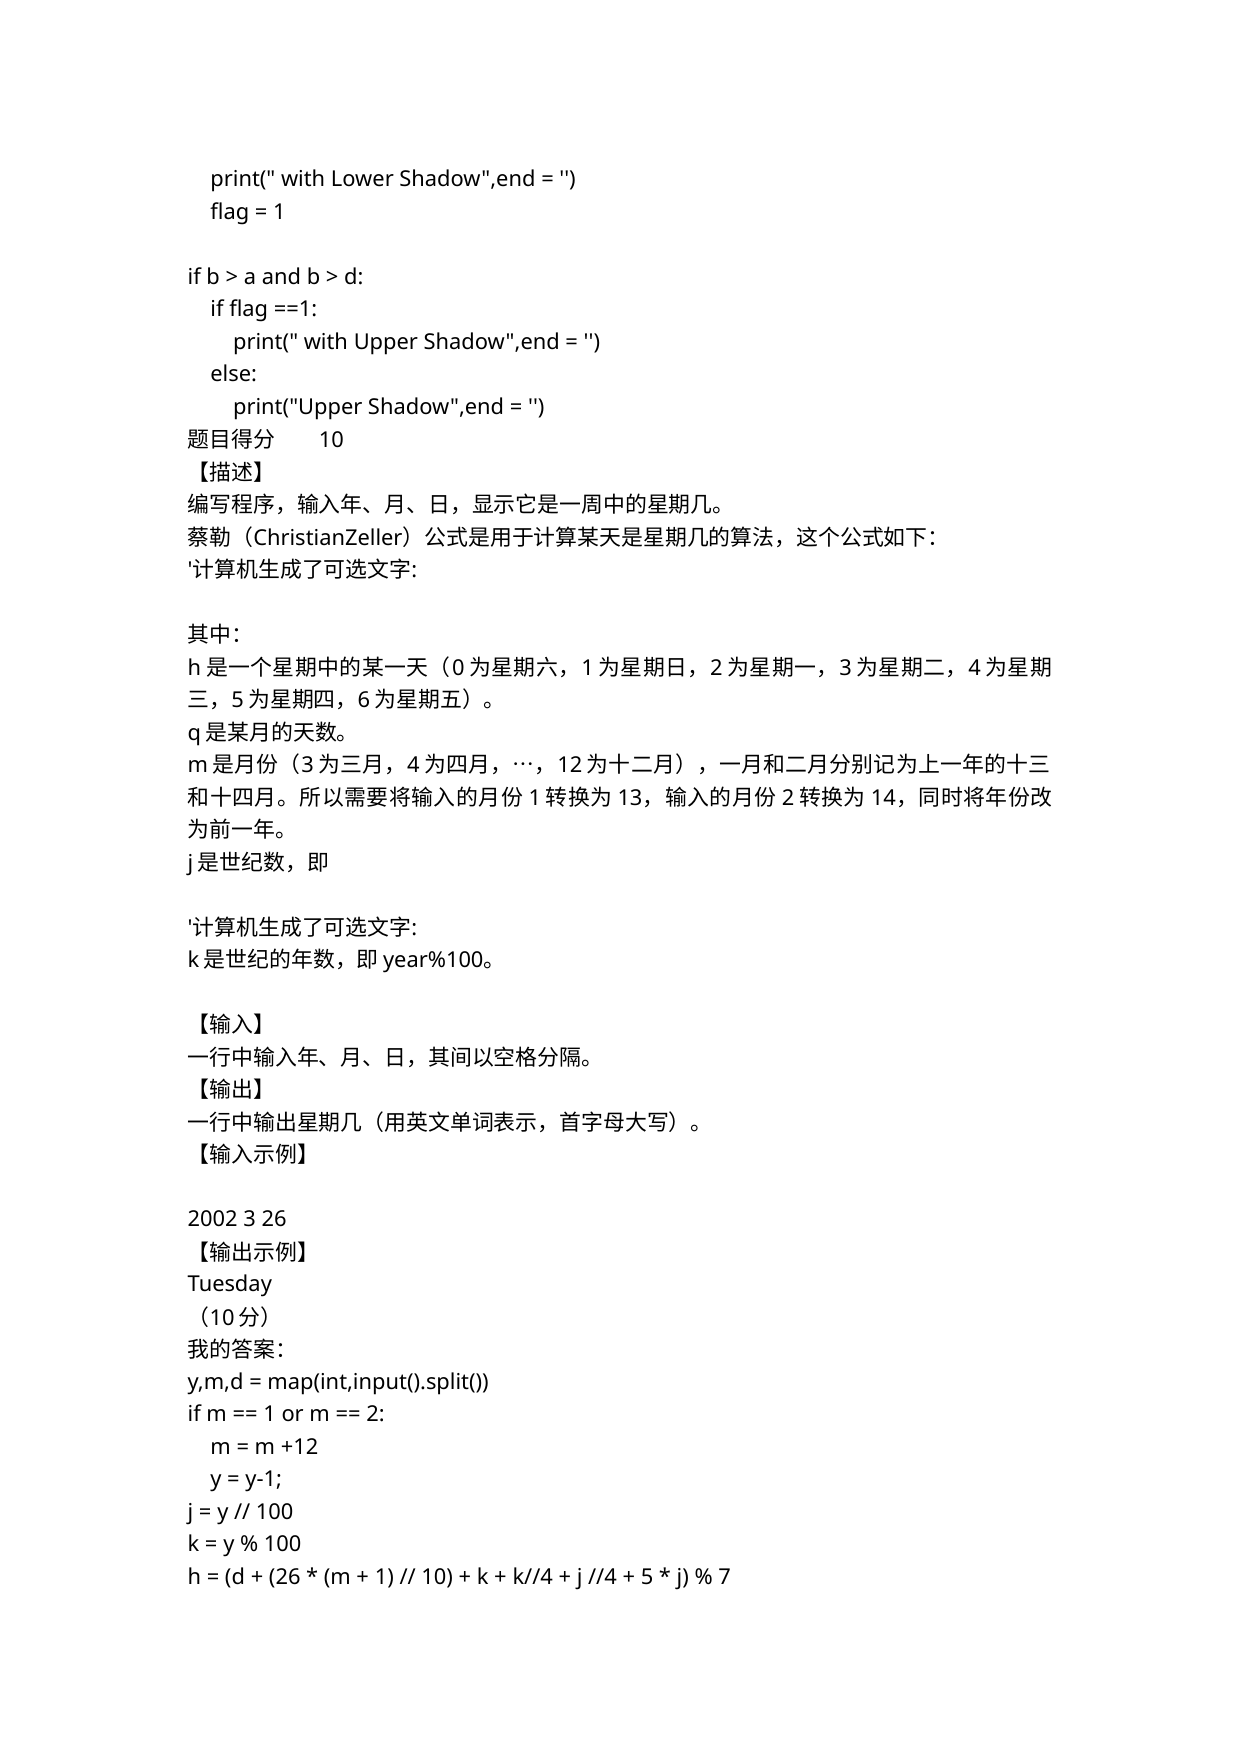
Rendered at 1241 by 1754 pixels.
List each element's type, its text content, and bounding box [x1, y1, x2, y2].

text m是月份（3为三月，4为四月，…，12为十二月），一月和二月分别记为上一年的十三和十四月。所以需要将输入的月份1转换为13，输入的月份2转换为14，同时将年份改为前一年。 [187, 747, 1053, 844]
text print("Upper Shadow",end = '') [187, 389, 1053, 422]
text 蔡勒（ChristianZeller）公式是用于计算某天是星期几的算法，这个公式如下： [187, 519, 1053, 552]
text k是世纪的年数，即year%100。 [187, 942, 1053, 974]
text 题目得分 10 [187, 422, 1053, 454]
text 【输入示例】 [187, 1137, 1053, 1169]
text 【输出】 [187, 1072, 1053, 1104]
text print(" with Lower Shadow",end = '') [187, 162, 1053, 194]
text 其中： [187, 617, 1053, 649]
text if b > a and b > d: [187, 259, 1053, 292]
text if m == 1 or m == 2: [187, 1397, 1053, 1429]
text '计算机生成了可选文字: [187, 909, 1053, 942]
text flag = 1 [187, 194, 1053, 227]
text h = (d + (26 * (m + 1) // 10) + k + k//4 + j //4 + 5 * j) % 7 [187, 1559, 1053, 1592]
text Tuesday [187, 1267, 1053, 1299]
text 一行中输出星期几（用英文单词表示，首字母大写）。 [187, 1104, 1053, 1137]
text 编写程序，输入年、月、日，显示它是一周中的星期几。 [187, 487, 1053, 519]
text 【描述】 [187, 454, 1053, 487]
text 我的答案： [187, 1332, 1053, 1364]
text 【输出示例】 [187, 1234, 1053, 1267]
text j是世纪数，即 [187, 844, 1053, 877]
text k = y % 100 [187, 1527, 1053, 1559]
text m = m +12 [187, 1429, 1053, 1462]
text （10分） [187, 1299, 1053, 1332]
text '计算机生成了可选文字: [187, 552, 1053, 584]
text if flag ==1: [187, 292, 1053, 324]
text y,m,d = map(int,input().split()) [187, 1364, 1053, 1397]
text print(" with Upper Shadow",end = '') [187, 324, 1053, 357]
text q是某月的天数。 [187, 714, 1053, 747]
text 【输入】 [187, 1007, 1053, 1039]
text 一行中输入年、月、日，其间以空格分隔。 [187, 1039, 1053, 1072]
text else: [187, 357, 1053, 389]
text h是一个星期中的某一天（0为星期六，1为星期日，2为星期一，3为星期二，4为星期三，5为星期四，6为星期五）。 [187, 649, 1053, 714]
text y = y-1; [187, 1462, 1053, 1494]
text 2002 3 26 [187, 1202, 1053, 1234]
text j = y // 100 [187, 1494, 1053, 1527]
